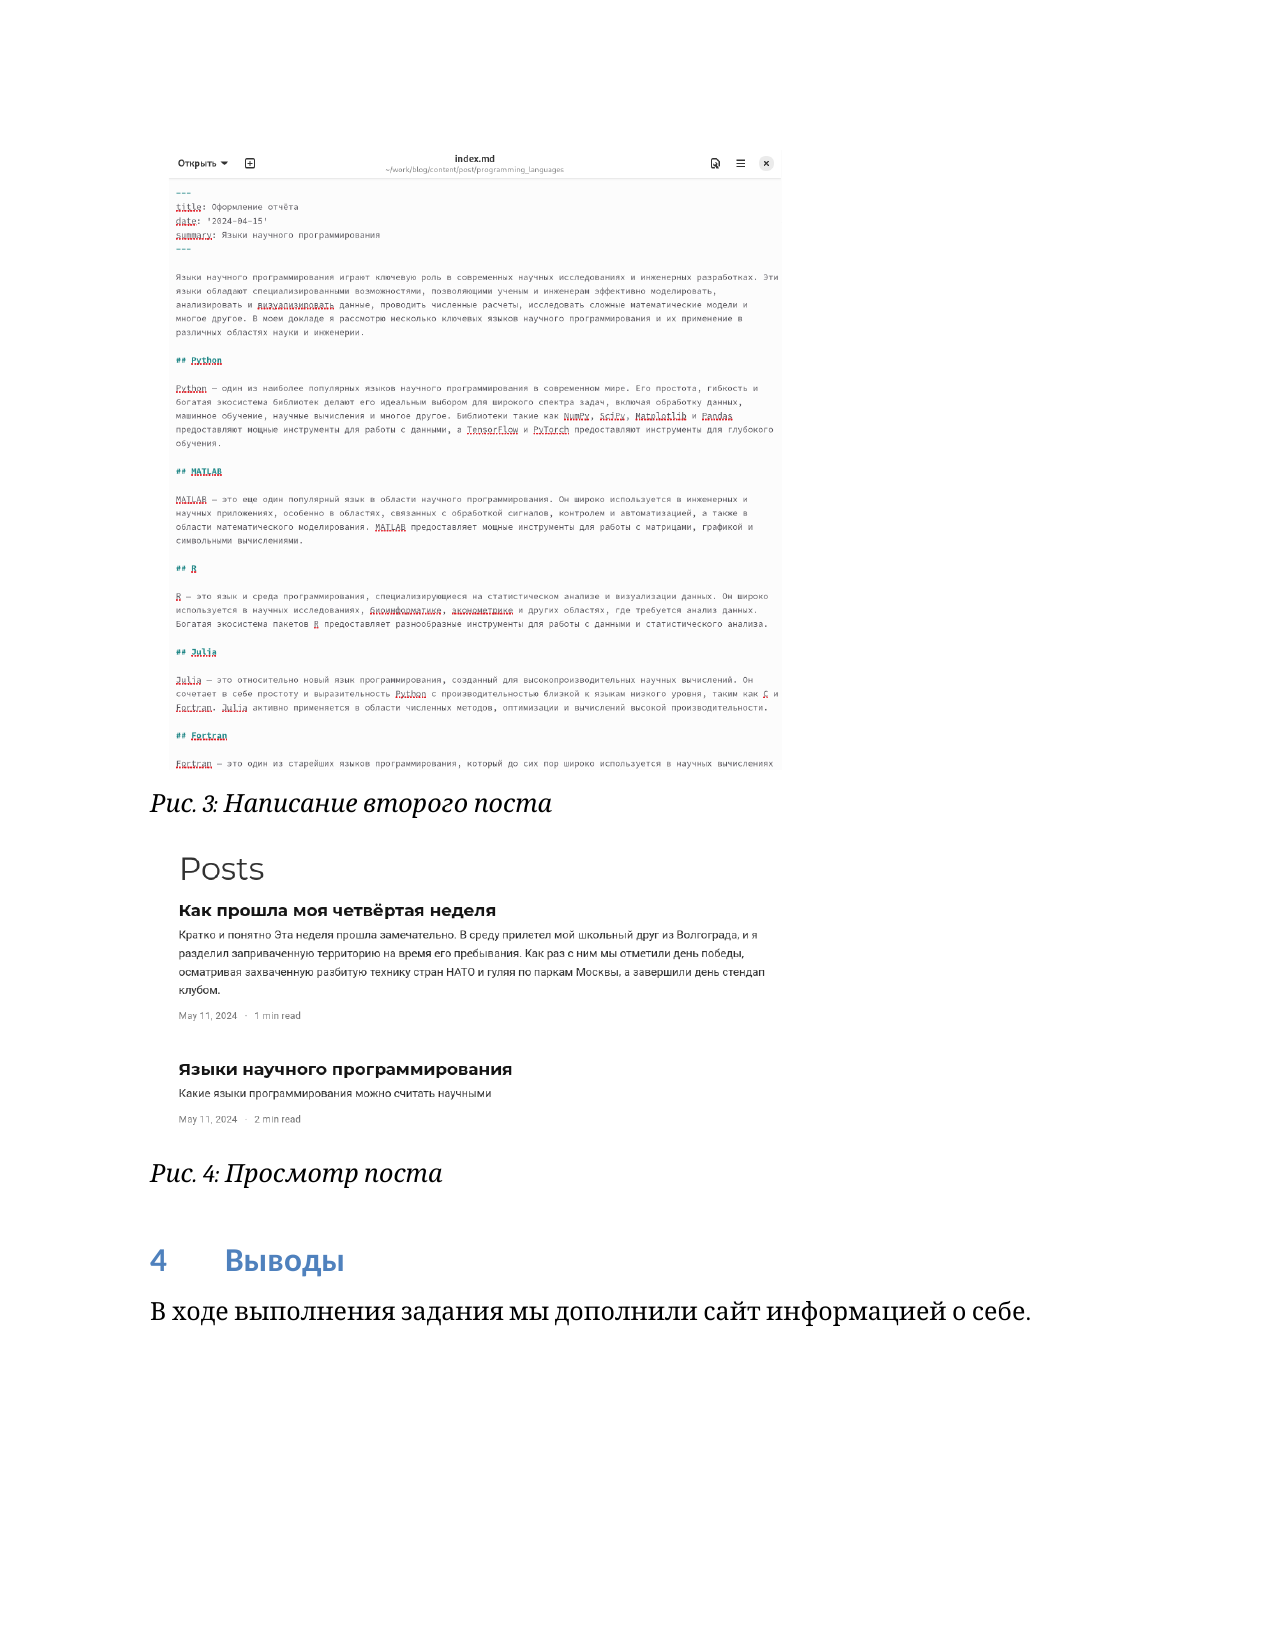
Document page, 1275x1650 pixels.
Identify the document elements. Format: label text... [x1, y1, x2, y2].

text Рис. 3: Написание второго поста [150, 790, 1125, 819]
text Рис. 4: Просмотр поста [150, 1160, 1125, 1189]
text В ходе выполнения задания мы дополнили сайт информацией о себе. [150, 1298, 1125, 1327]
picture [168, 831, 782, 1140]
picture [168, 150, 782, 770]
subtitle 4 Выводы [150, 1239, 1125, 1279]
